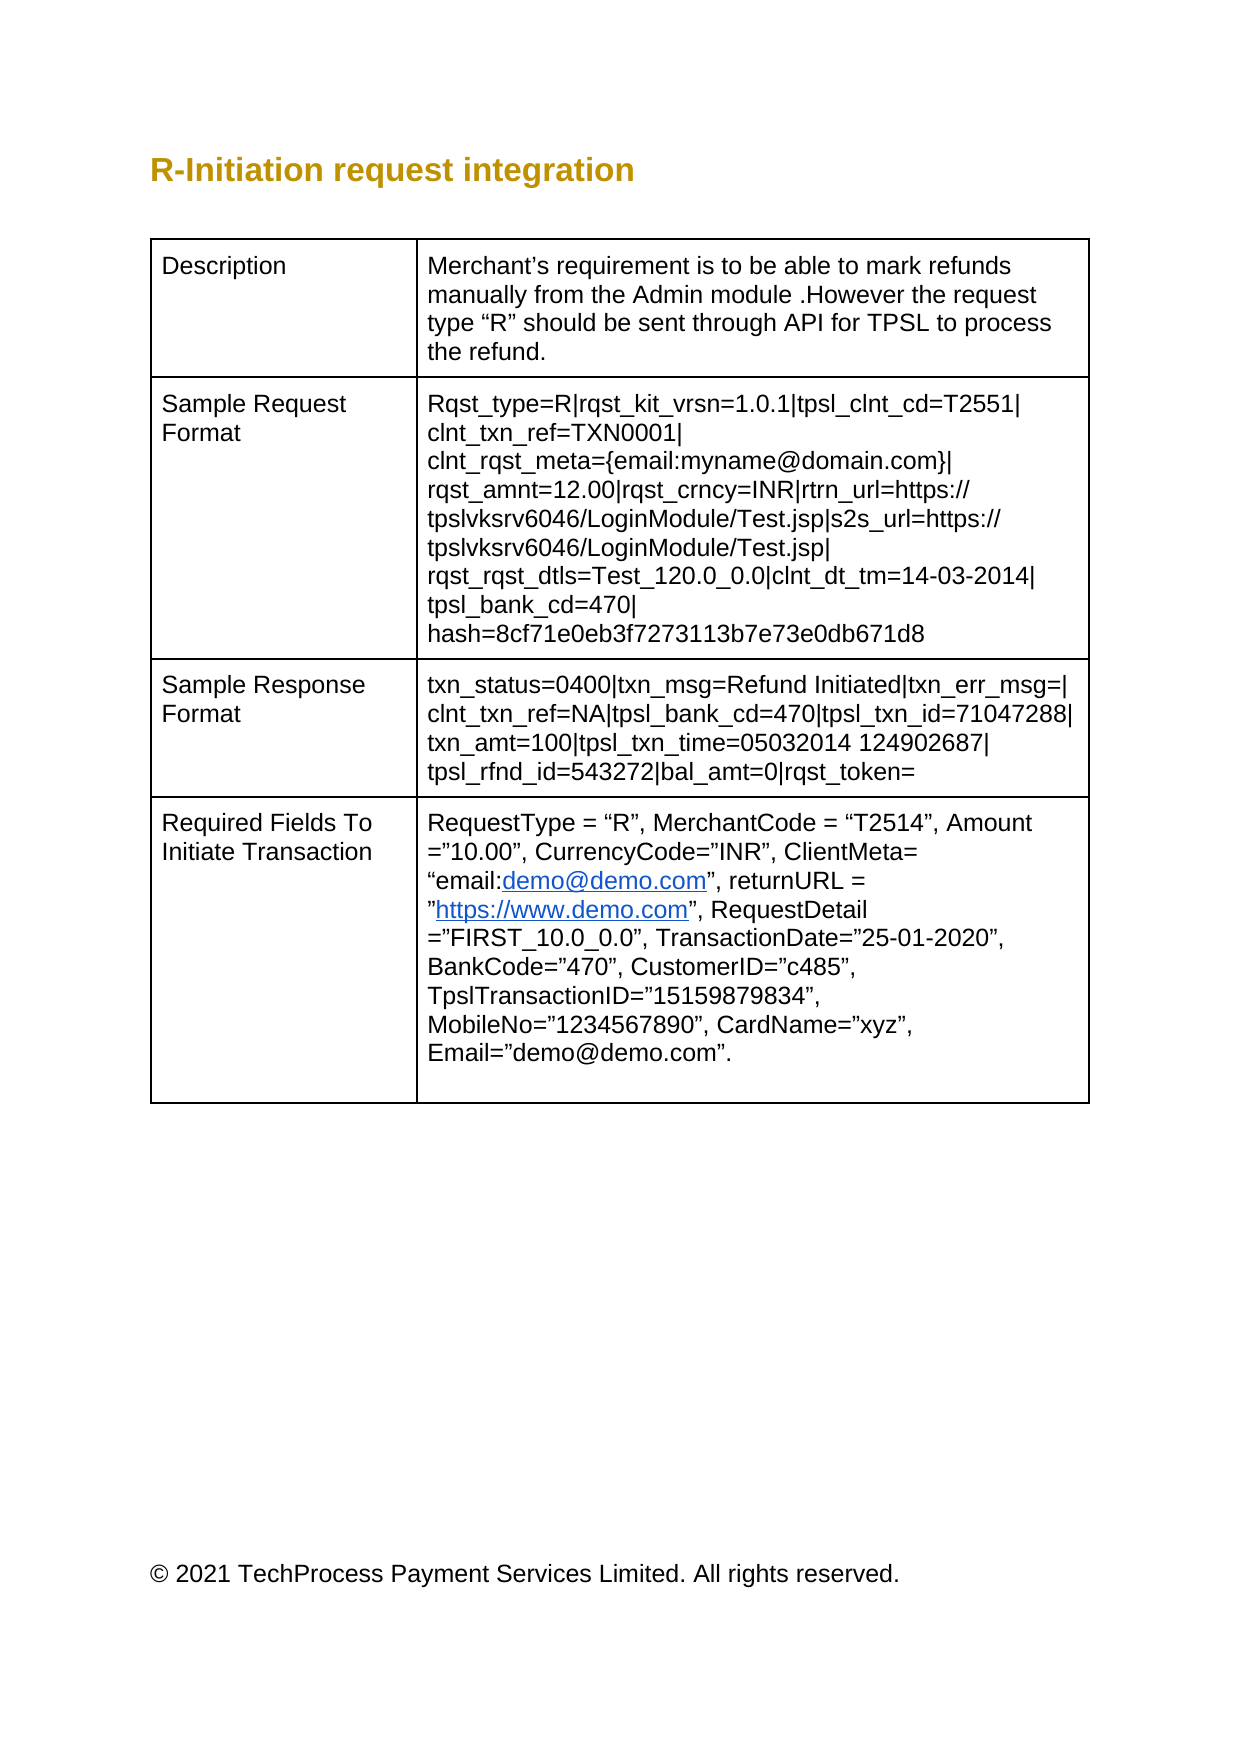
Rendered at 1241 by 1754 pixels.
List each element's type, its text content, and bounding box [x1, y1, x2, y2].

text © 2021 TechProcess Payment Services Limited. All rights reserved. [150, 1559, 1090, 1588]
table_cell txn_status=0400|txn_msg=Refund Initiated|txn_err_msg=|clnt_txn_ref=NA|tpsl_bank_cd=470|tpsl_txn_id=71047288|txn_amt=100|tpsl_txn_time=05032014 124902687|tpsl_rfnd_id=543272|bal_amt=0|rqst_token= [418, 660, 1088, 796]
text R-Initiation request integration [150, 150, 1090, 188]
table_cell RequestType = “R”, MerchantCode = “T2514”, Amount =”10.00”, CurrencyCode=”INR”, ClientMeta= “email:demo@demo.com”, returnURL = ”https://www.demo.com”, RequestDetail =”FIRST_10.0_0.0”, TransactionDate=”25-01-2020”, BankCode=”470”, CustomerID=”c485”, TpslTransactionID=”15159879834”, MobileNo=”1234567890”, CardName=”xyz”, Email=”demo@demo.com”. [418, 798, 1088, 1102]
table_cell Rqst_type=R|rqst_kit_vrsn=1.0.1|tpsl_clnt_cd=T2551|clnt_txn_ref=TXN0001|clnt_rqst_meta={email:myname@domain.com}|rqst_amnt=12.00|rqst_crncy=INR|rtrn_url=https://tpslvksrv6046/LoginModule/Test.jsp|s2s_url=https://tpslvksrv6046/LoginModule/Test.jsp|rqst_rqst_dtls=Test_120.0_0.0|clnt_dt_tm=14-03-2014|tpsl_bank_cd=470|hash=8cf71e0eb3f7273113b7e73e0db671d8 [418, 378, 1088, 658]
table_cell Required Fields To Initiate Transaction [152, 798, 416, 1102]
table_header Description [152, 240, 416, 376]
table_cell Sample Response Format [152, 660, 416, 796]
table_cell Sample Request Format [152, 378, 416, 658]
table_header Merchant’s requirement is to be able to mark refunds manually from the Admin module .However the request type “R” should be sent through API for TPSL to process the refund. [418, 240, 1088, 376]
